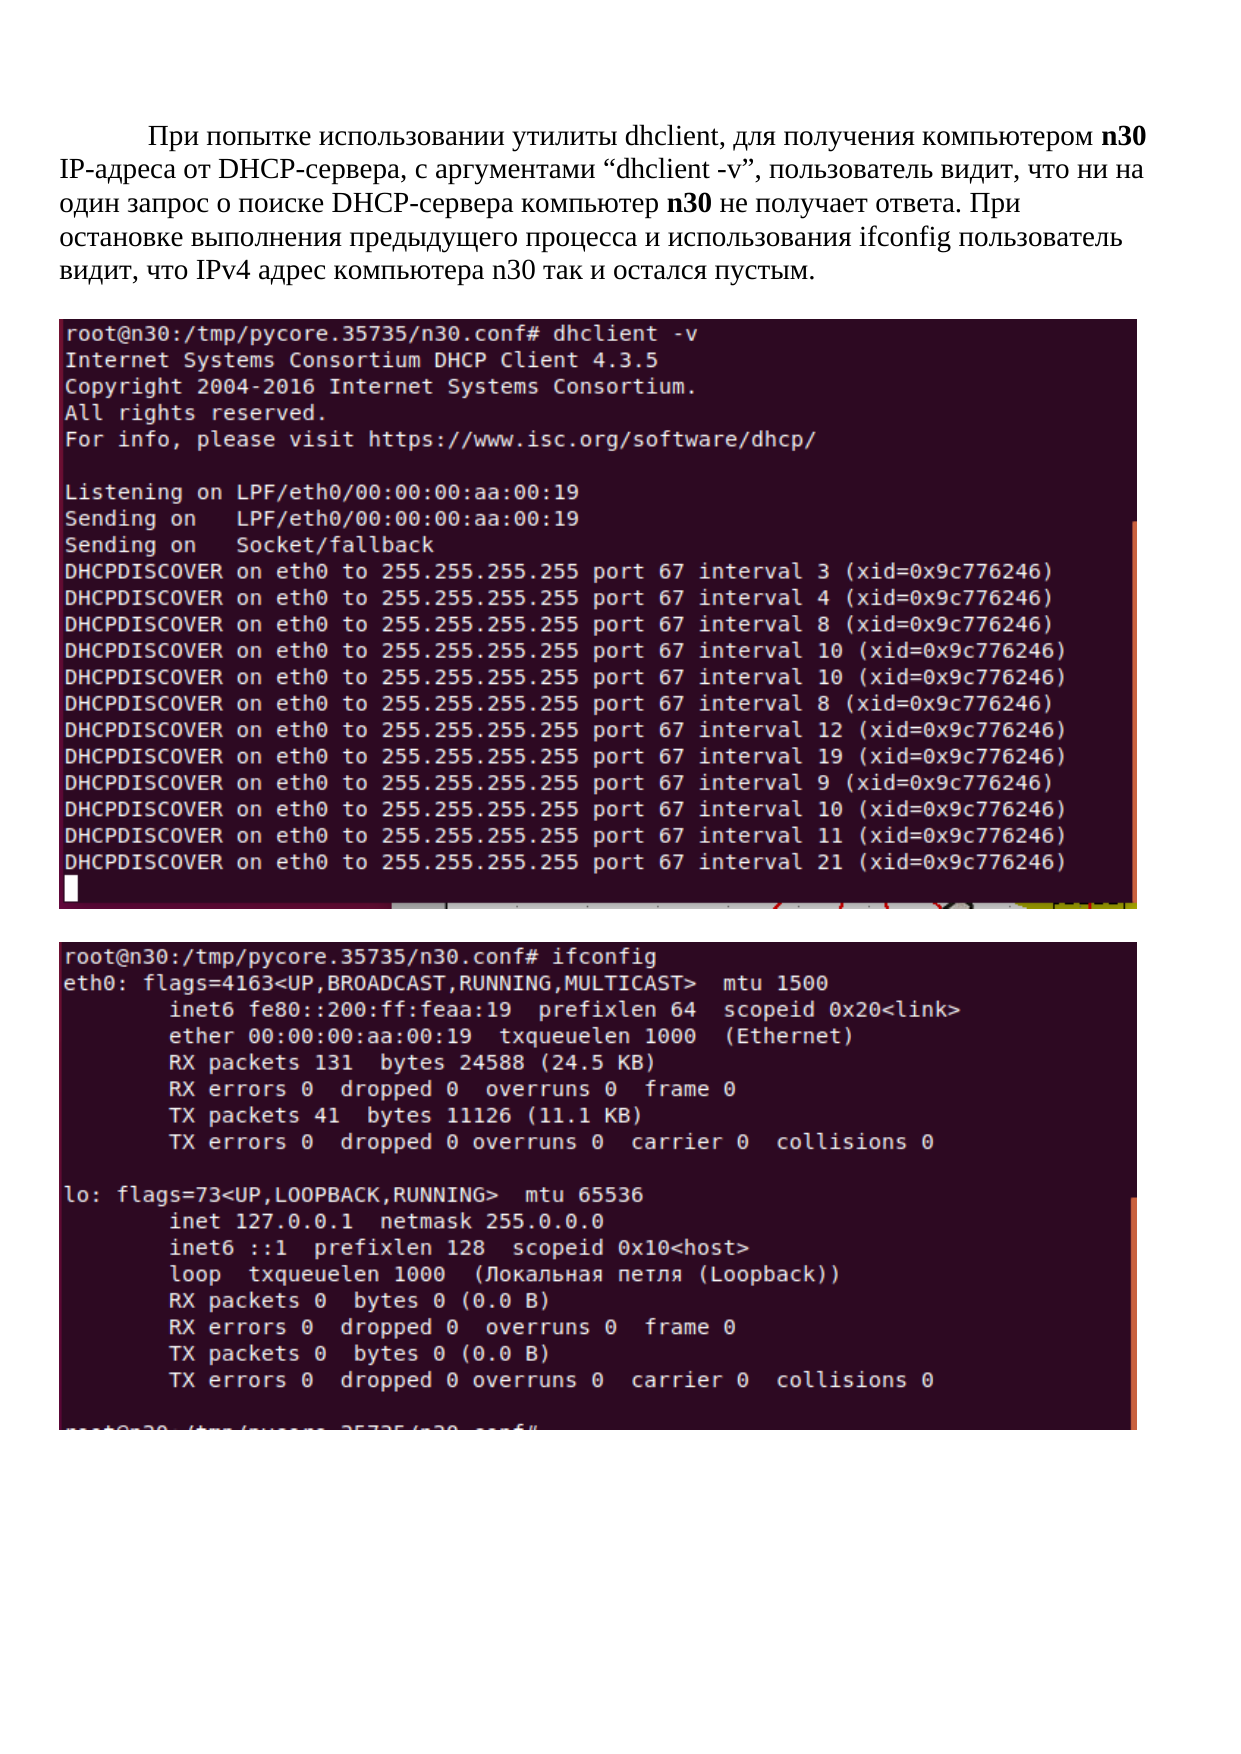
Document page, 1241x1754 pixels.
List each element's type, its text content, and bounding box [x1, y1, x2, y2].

picture [59, 319, 1137, 909]
text При попытке использовании утилиты dhclient, для получения компьютером n30 IP-адреса от DHCP-сервера, с аргументами “dhclient -v”, пользователь видит, что ни на один запрос о поиске DHCP-сервера компьютер n30 не получает ответа. При остановке выполнения предыдущего процесса и использования ifconfig пользователь видит, что IPv4 адрес компьютера n30 так и остался пустым. [59, 118, 1152, 286]
picture [59, 942, 1137, 1430]
